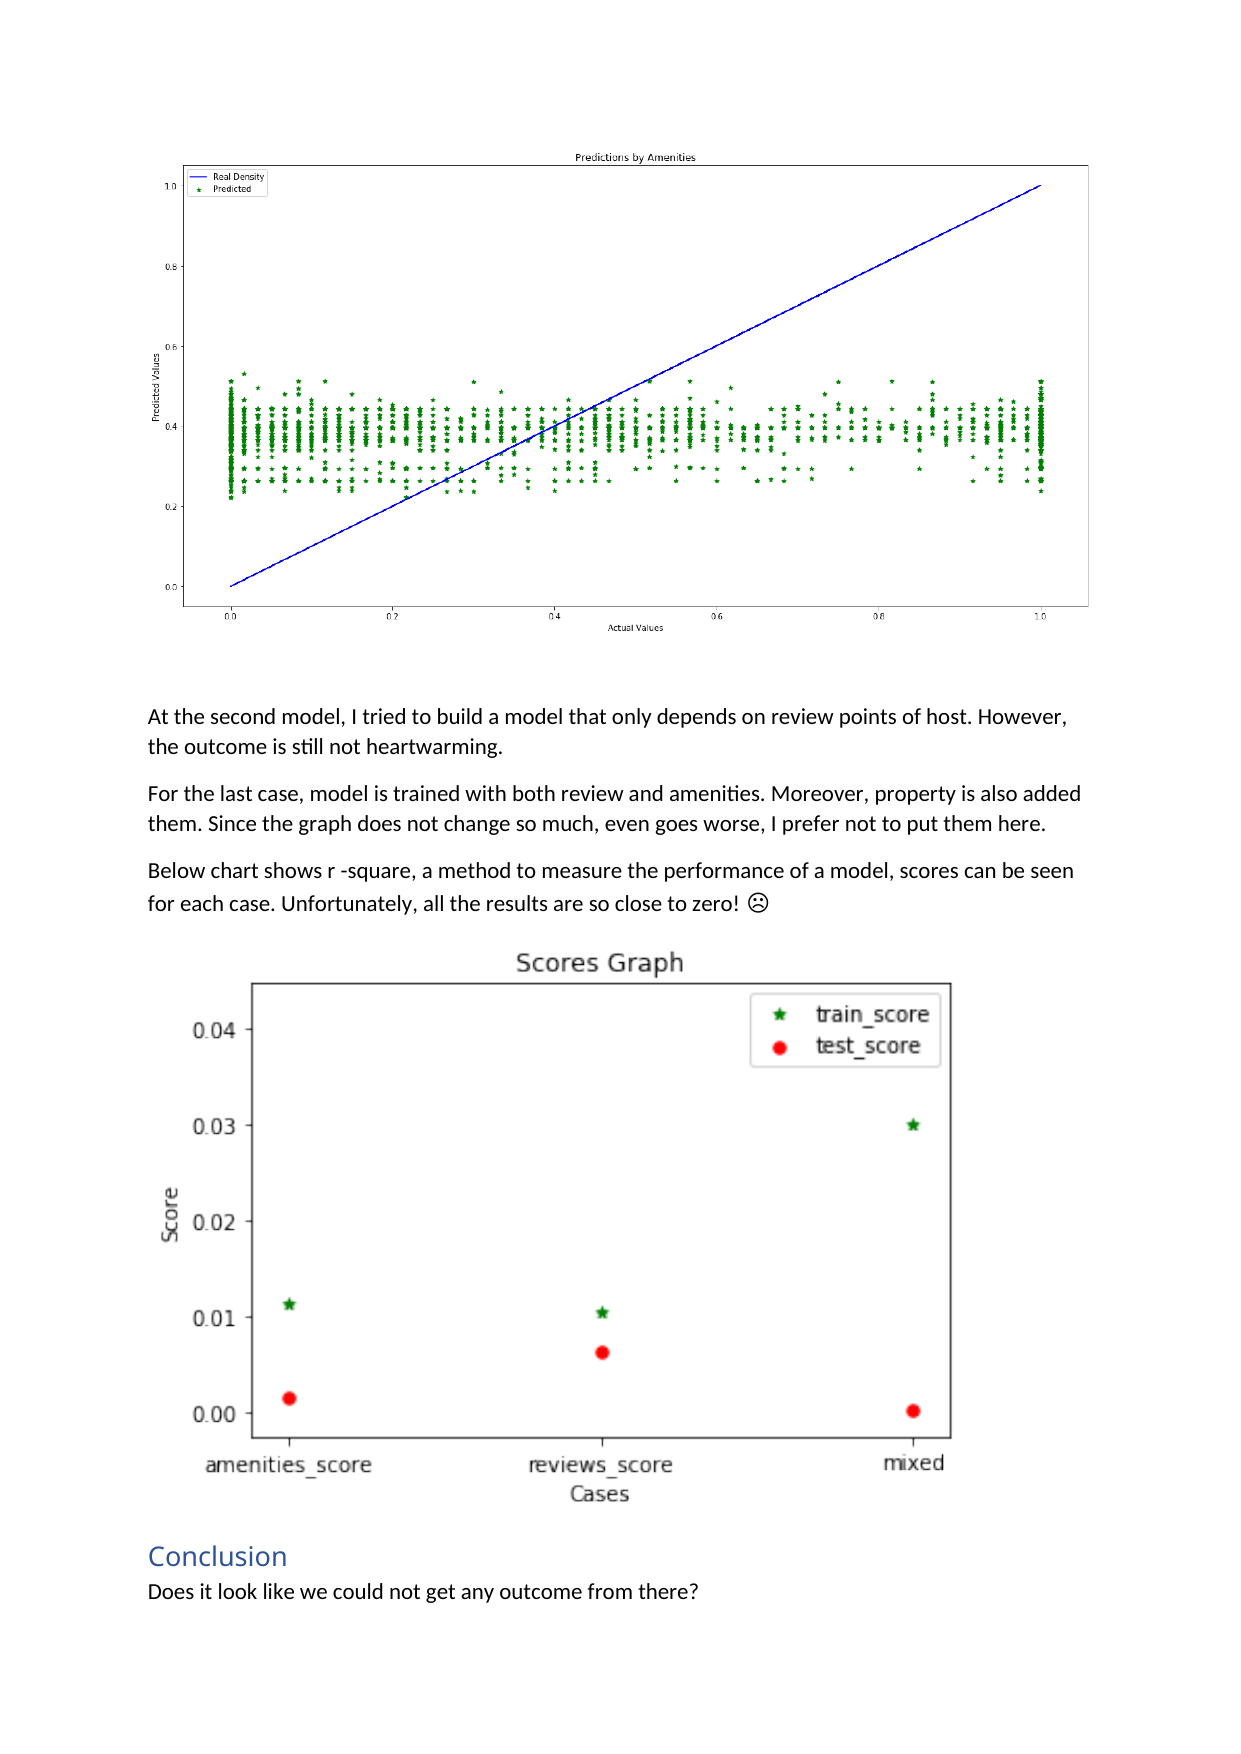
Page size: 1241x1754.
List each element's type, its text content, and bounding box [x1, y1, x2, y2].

text For the last case, model is trained with both review and amenities. Moreover, property is also added them. Since the graph does not change so much, even goes worse, I prefer not to put them here. [148, 779, 1093, 838]
subtitle Conclusion [148, 1538, 1093, 1574]
text At the second model, I tried to build a model that only depends on review points of host. However, the outcome is still not heartwarming. [148, 702, 1093, 761]
picture [147, 937, 965, 1519]
text Does it look like we could not get any outcome from there? [148, 1577, 1093, 1606]
picture [147, 147, 1093, 637]
text Below chart shows r -square, a method to measure the performance of a model, scores can be seen for each case. Unfortunately, all the results are so close to zero! [148, 856, 1093, 918]
